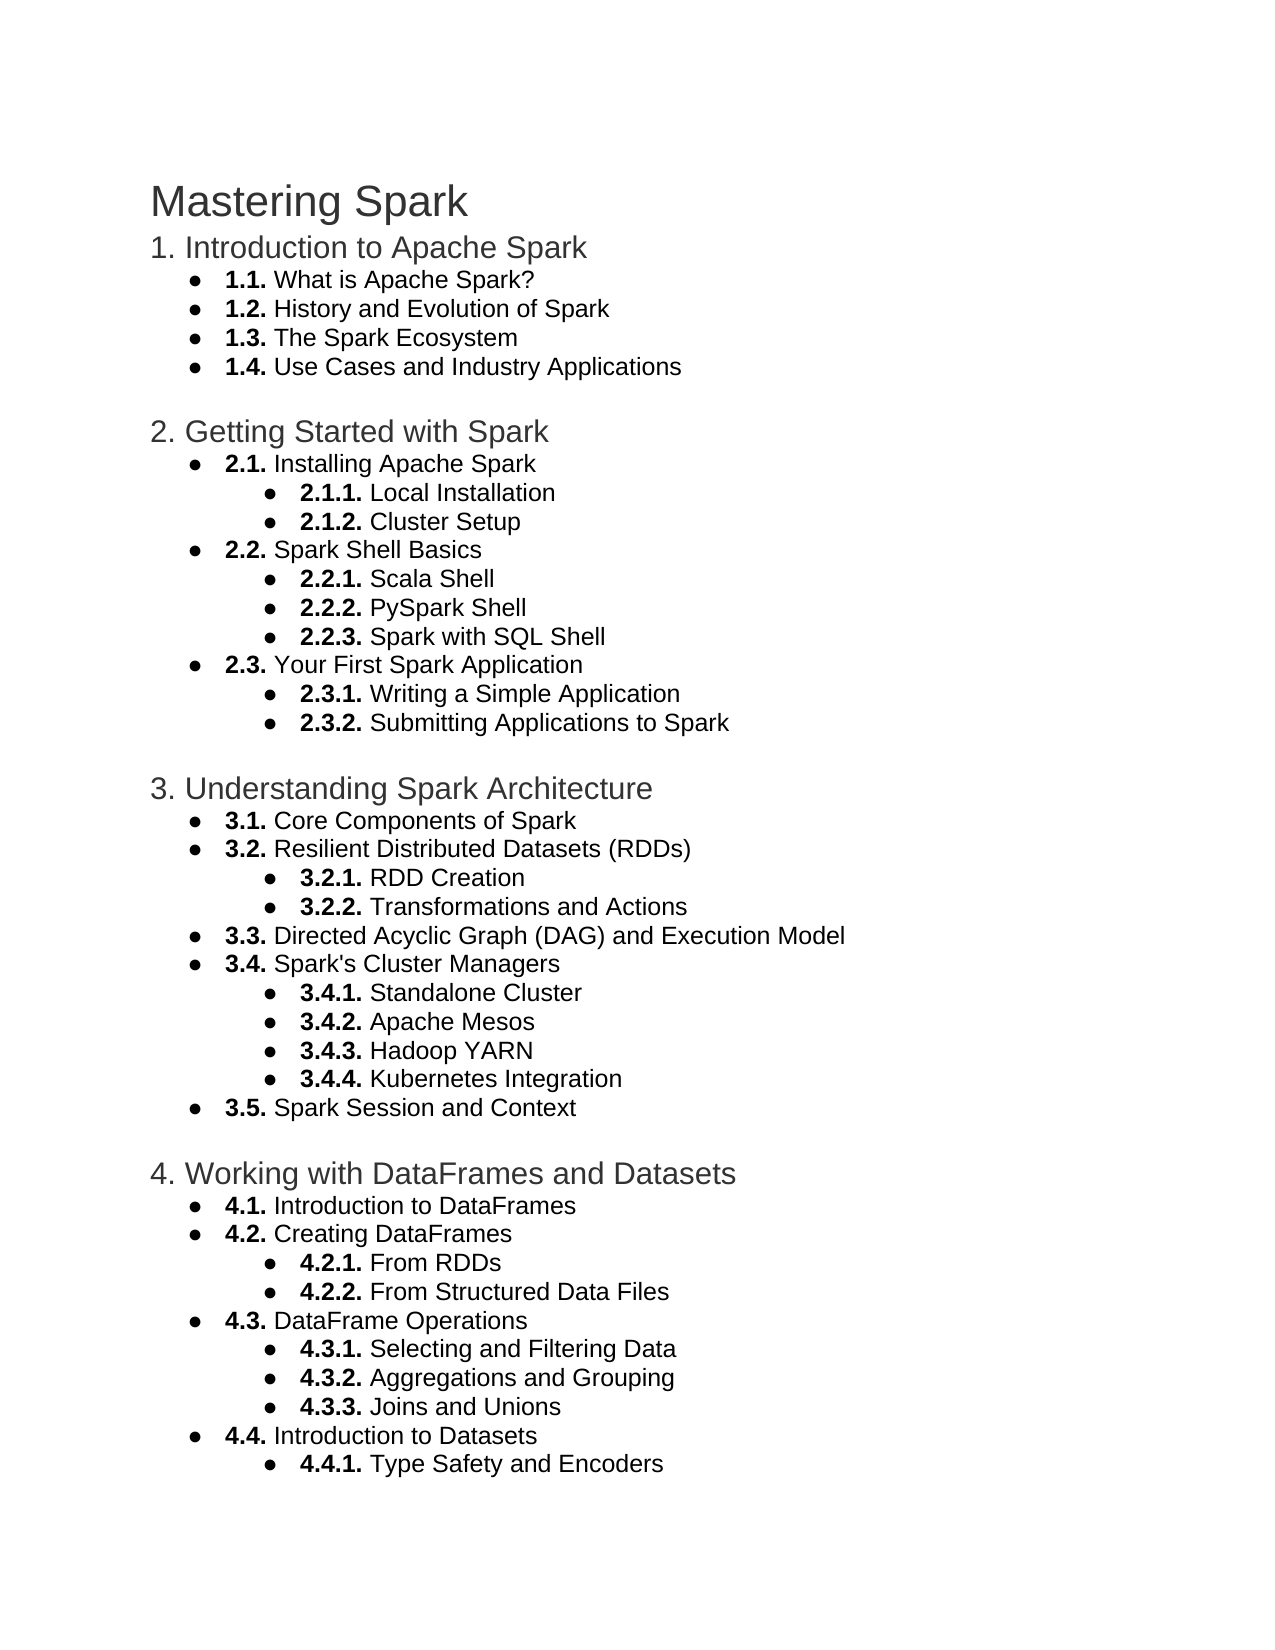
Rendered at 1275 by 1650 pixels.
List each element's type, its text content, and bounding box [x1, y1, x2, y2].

list 3.3. Directed Acyclic Graph (DAG) and Execution Model [187, 921, 1125, 949]
list 2.1.1. Local Installation [262, 478, 1125, 507]
subtitle 2. Getting Started with Spark [150, 413, 1125, 449]
list 1.1. What is Apache Spark? [187, 265, 1125, 294]
list 2.1. Installing Apache Spark [187, 449, 1125, 478]
list 3.4. Spark's Cluster Managers [187, 949, 1125, 978]
list 3.1. Core Components of Spark [187, 806, 1125, 834]
list 2.2.2. PySpark Shell [262, 593, 1125, 622]
list 1.3. The Spark Ecosystem [187, 323, 1125, 352]
list 4.2.2. From Structured Data Files [262, 1277, 1125, 1306]
list 3.5. Spark Session and Context [187, 1093, 1125, 1122]
subtitle 3. Understanding Spark Architecture [150, 770, 1125, 806]
list 2.2.3. Spark with SQL Shell [262, 622, 1125, 651]
list 3.4.1. Standalone Cluster [262, 978, 1125, 1007]
list 4.3. DataFrame Operations [187, 1306, 1125, 1334]
list 4.4.1. Type Safety and Encoders [262, 1449, 1125, 1478]
list 3.4.4. Kubernetes Integration [262, 1064, 1125, 1093]
list 4.4. Introduction to Datasets [187, 1421, 1125, 1449]
list 1.4. Use Cases and Industry Applications [187, 352, 1125, 380]
list 4.2.1. From RDDs [262, 1248, 1125, 1277]
list 4.3.1. Selecting and Filtering Data [262, 1334, 1125, 1363]
list 1.2. History and Evolution of Spark [187, 294, 1125, 323]
subtitle 1. Introduction to Apache Spark [150, 229, 1125, 265]
list 2.3. Your First Spark Application [187, 651, 1125, 679]
list 4.3.2. Aggregations and Grouping [262, 1363, 1125, 1392]
list 3.2. Resilient Distributed Datasets (RDDs) [187, 834, 1125, 863]
list 2.3.1. Writing a Simple Application [262, 679, 1125, 708]
list 3.2.2. Transformations and Actions [262, 892, 1125, 921]
list 2.1.2. Cluster Setup [262, 507, 1125, 536]
list 2.2. Spark Shell Basics [187, 536, 1125, 564]
list 4.2. Creating DataFrames [187, 1219, 1125, 1248]
list 3.4.3. Hadoop YARN [262, 1036, 1125, 1064]
list 3.2.1. RDD Creation [262, 863, 1125, 892]
list 4.3.3. Joins and Unions [262, 1392, 1125, 1421]
list 2.3.2. Submitting Applications to Spark [262, 708, 1125, 737]
subtitle 4. Working with DataFrames and Datasets [150, 1155, 1125, 1191]
list 4.1. Introduction to DataFrames [187, 1191, 1125, 1219]
subtitle Mastering Spark [150, 175, 1125, 225]
list 2.2.1. Scala Shell [262, 564, 1125, 593]
list 3.4.2. Apache Mesos [262, 1007, 1125, 1036]
